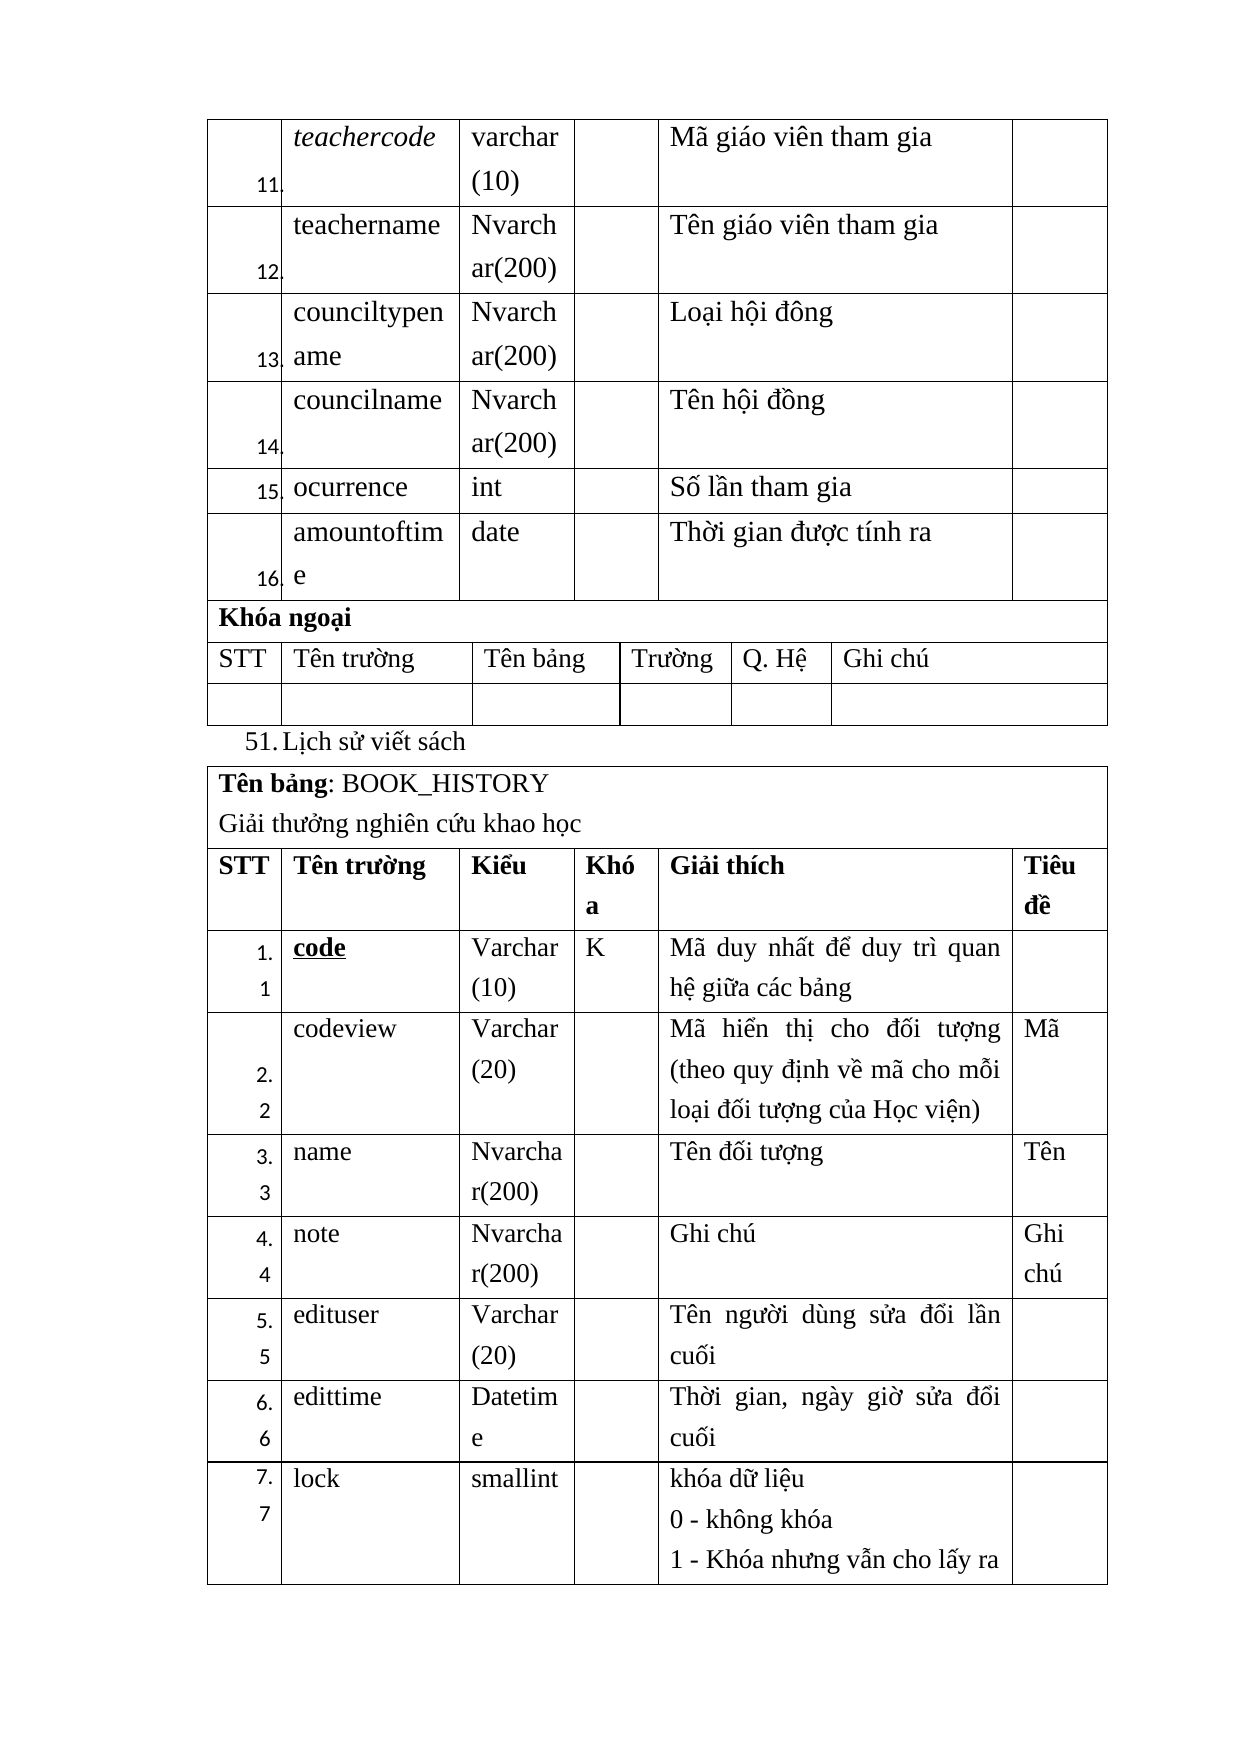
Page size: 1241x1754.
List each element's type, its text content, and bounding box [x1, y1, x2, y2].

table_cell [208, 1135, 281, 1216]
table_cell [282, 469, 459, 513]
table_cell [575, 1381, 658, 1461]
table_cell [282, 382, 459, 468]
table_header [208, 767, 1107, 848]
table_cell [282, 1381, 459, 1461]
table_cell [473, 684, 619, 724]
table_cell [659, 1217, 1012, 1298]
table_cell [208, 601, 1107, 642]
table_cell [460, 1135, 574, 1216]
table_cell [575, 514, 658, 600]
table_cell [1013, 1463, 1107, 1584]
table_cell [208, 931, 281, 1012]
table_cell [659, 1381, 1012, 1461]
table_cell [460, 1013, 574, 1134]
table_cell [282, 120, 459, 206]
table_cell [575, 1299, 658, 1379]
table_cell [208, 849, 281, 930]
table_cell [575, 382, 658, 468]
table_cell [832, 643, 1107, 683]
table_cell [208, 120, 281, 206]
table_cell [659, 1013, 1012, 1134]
list Lịch sử viết sách [244, 726, 1152, 757]
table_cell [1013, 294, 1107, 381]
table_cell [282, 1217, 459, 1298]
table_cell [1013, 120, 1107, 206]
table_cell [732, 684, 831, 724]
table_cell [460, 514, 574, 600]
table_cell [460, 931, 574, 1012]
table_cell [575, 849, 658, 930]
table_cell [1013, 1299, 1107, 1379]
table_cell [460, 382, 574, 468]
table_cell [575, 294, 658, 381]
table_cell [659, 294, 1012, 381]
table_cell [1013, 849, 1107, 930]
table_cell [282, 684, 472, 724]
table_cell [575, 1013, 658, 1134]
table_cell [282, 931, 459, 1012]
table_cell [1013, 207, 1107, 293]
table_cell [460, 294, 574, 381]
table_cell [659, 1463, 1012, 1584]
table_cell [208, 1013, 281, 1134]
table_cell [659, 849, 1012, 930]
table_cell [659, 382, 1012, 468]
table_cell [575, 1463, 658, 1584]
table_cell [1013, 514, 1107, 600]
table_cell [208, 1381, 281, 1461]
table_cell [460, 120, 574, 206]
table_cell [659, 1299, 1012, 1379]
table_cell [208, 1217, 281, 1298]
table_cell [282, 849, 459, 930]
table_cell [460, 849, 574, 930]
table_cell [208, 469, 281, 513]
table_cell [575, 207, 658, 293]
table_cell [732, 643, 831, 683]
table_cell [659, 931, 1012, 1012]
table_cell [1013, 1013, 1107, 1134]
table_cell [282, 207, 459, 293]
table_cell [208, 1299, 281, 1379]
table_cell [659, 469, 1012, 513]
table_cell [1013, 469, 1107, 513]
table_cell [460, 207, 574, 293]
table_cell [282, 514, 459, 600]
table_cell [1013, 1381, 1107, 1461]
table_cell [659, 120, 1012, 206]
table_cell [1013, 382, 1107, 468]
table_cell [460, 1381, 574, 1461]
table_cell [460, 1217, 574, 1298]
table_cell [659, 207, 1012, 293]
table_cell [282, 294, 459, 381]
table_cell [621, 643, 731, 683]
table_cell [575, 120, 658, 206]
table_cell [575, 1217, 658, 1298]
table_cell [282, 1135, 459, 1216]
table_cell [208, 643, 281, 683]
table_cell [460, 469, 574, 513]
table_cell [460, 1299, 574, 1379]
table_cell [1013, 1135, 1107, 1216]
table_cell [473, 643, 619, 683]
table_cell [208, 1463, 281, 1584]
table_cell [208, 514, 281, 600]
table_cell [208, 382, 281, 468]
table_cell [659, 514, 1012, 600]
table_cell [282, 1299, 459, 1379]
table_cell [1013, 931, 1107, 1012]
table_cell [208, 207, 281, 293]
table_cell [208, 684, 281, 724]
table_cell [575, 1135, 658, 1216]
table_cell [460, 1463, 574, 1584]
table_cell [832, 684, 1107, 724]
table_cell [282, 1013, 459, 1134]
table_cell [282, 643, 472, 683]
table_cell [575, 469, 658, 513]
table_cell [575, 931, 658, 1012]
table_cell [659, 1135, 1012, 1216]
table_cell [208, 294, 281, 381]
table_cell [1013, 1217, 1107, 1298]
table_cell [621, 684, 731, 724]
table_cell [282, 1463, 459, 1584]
